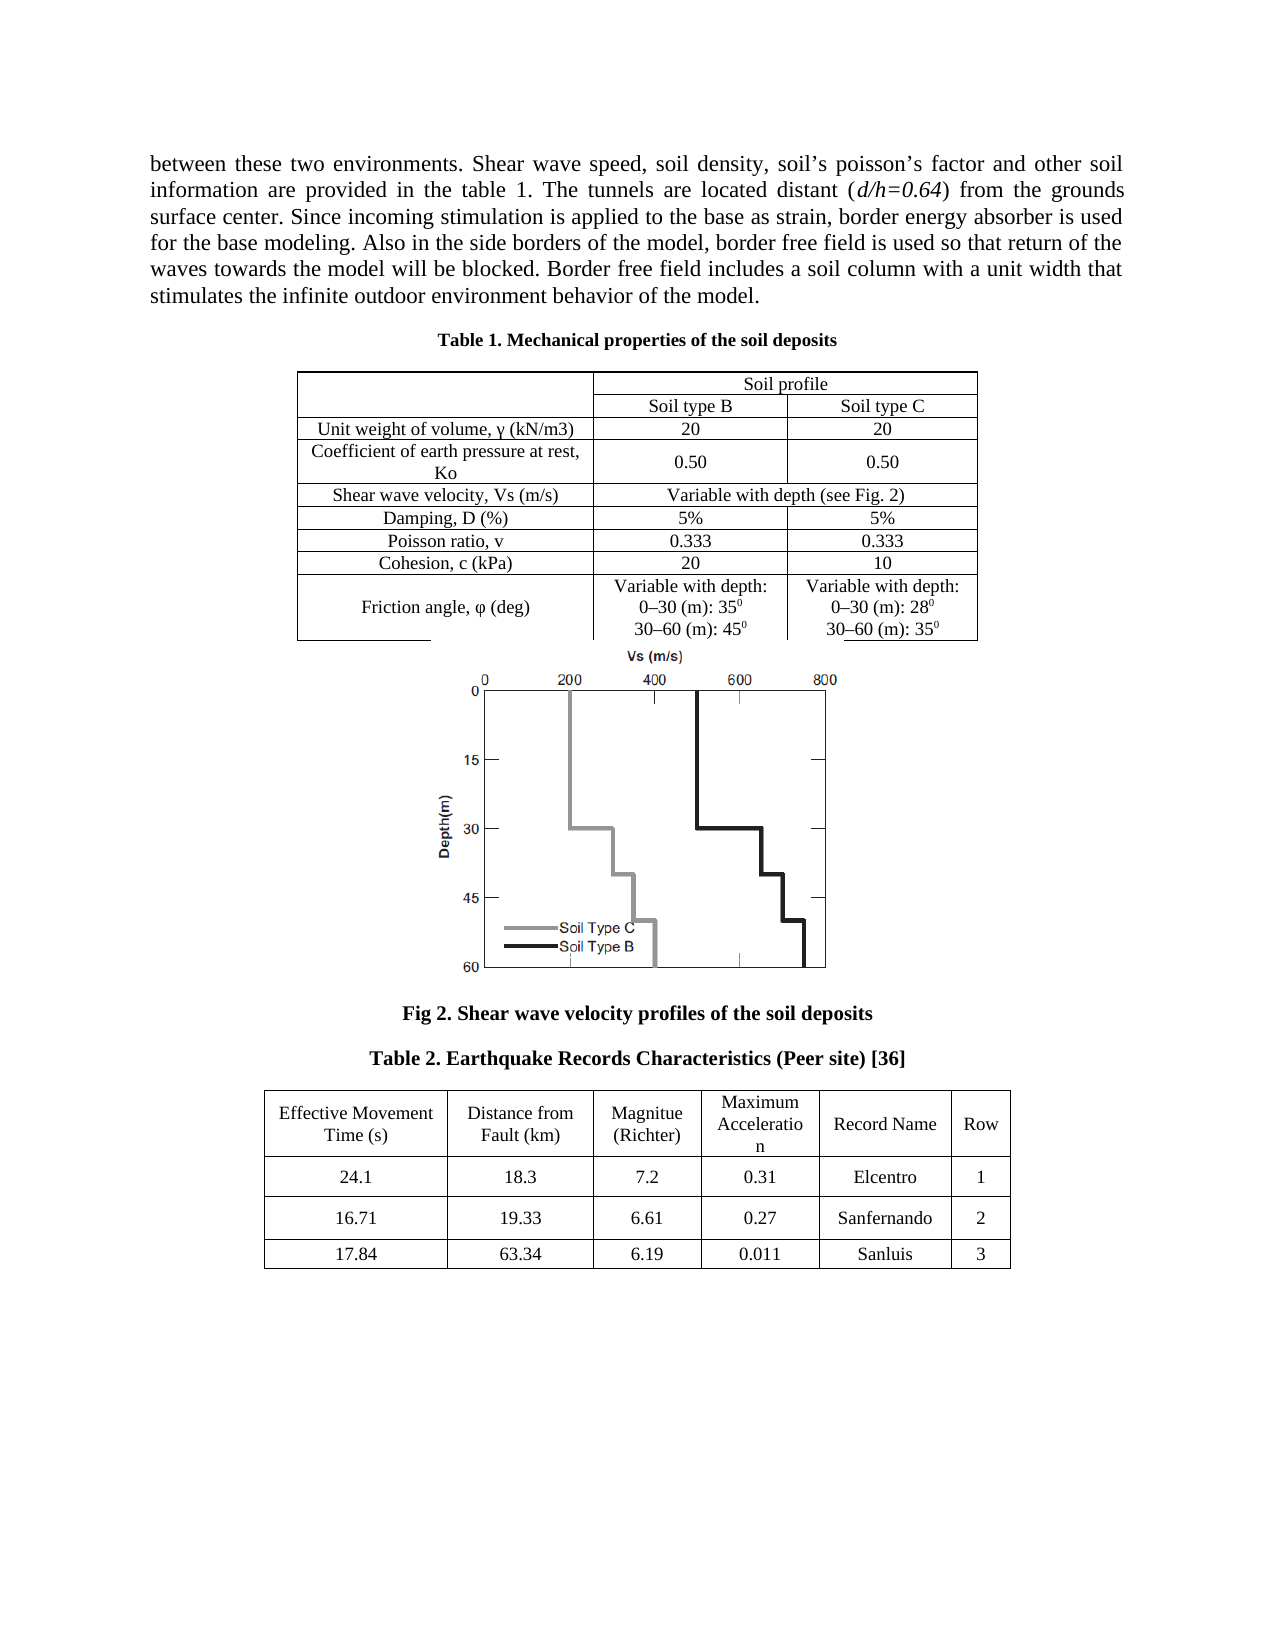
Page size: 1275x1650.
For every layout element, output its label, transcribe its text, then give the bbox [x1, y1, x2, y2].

table_cell Friction angle, φ (deg) [298, 575, 593, 639]
table_cell Variable with depth (see Fig. 2) [594, 484, 977, 506]
table_cell 24.1 [265, 1157, 447, 1196]
table_cell 0.27 [702, 1197, 819, 1238]
table_cell Soil type C [788, 395, 977, 417]
table_cell Sanluis [820, 1240, 951, 1267]
table_cell Shear wave velocity, Vs (m/s) [298, 484, 593, 506]
table_cell 0.50 [788, 440, 977, 483]
table_cell Soil type B [594, 395, 787, 417]
table_cell 0.50 [594, 440, 787, 483]
table_cell 1 [952, 1157, 1010, 1196]
table_cell Poisson ratio, v [298, 530, 593, 551]
table_cell Variable with depth: 0–30 (m): 350 30–60 (m): 450 [594, 575, 787, 639]
table_cell 0.333 [594, 530, 787, 551]
table_cell Sanfernando [820, 1197, 951, 1238]
table_cell 2 [952, 1197, 1010, 1238]
table_cell Variable with depth: 0–30 (m): 280 30–60 (m): 350 [788, 575, 977, 639]
table_cell 20 [594, 552, 787, 574]
table_cell 5% [788, 507, 977, 528]
table_cell 6.19 [594, 1240, 701, 1267]
table_cell 18.3 [448, 1157, 593, 1196]
table_cell 0.31 [702, 1157, 819, 1196]
table_cell Elcentro [820, 1157, 951, 1196]
table_header Record Name [820, 1091, 951, 1156]
table_cell 3 [952, 1240, 1010, 1267]
table_cell 19.33 [448, 1197, 593, 1238]
table_cell 5% [594, 507, 787, 528]
table_cell 63.34 [448, 1240, 593, 1267]
table_header Soil profile [594, 373, 977, 394]
table_cell 20 [594, 418, 787, 439]
table_cell 7.2 [594, 1157, 701, 1196]
text Table 2. Earthquake Records Characteristics (Peer site) [36] [150, 1045, 1125, 1069]
table_header Magnitue (Richter) [594, 1091, 701, 1156]
table_header Distance from Fault (km) [448, 1091, 593, 1156]
table_cell Damping, D (%) [298, 507, 593, 528]
table_cell 10 [788, 552, 977, 574]
table_cell Unit weight of volume, γ (kN/m3) [298, 418, 593, 439]
table_header Row [952, 1091, 1010, 1156]
table_cell 16.71 [265, 1197, 447, 1238]
table_cell 20 [788, 418, 977, 439]
table_header Effective Movement Time (s) [265, 1091, 447, 1156]
table_cell Cohesion, c (kPa) [298, 552, 593, 574]
picture [431, 640, 844, 980]
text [150, 150, 1125, 308]
text Table 1. Mechanical properties of the soil deposits [150, 329, 1125, 351]
table_cell 6.61 [594, 1197, 701, 1238]
table_header Maximum Acceleration [702, 1091, 819, 1156]
table_cell 17.84 [265, 1240, 447, 1267]
text Fig 2. Shear wave velocity profiles of the soil deposits [150, 1001, 1125, 1024]
table_cell Coefficient of earth pressure at rest, Ko [298, 440, 593, 483]
table_cell 0.011 [702, 1240, 819, 1267]
table_header [298, 373, 593, 417]
table_cell 0.333 [788, 530, 977, 551]
